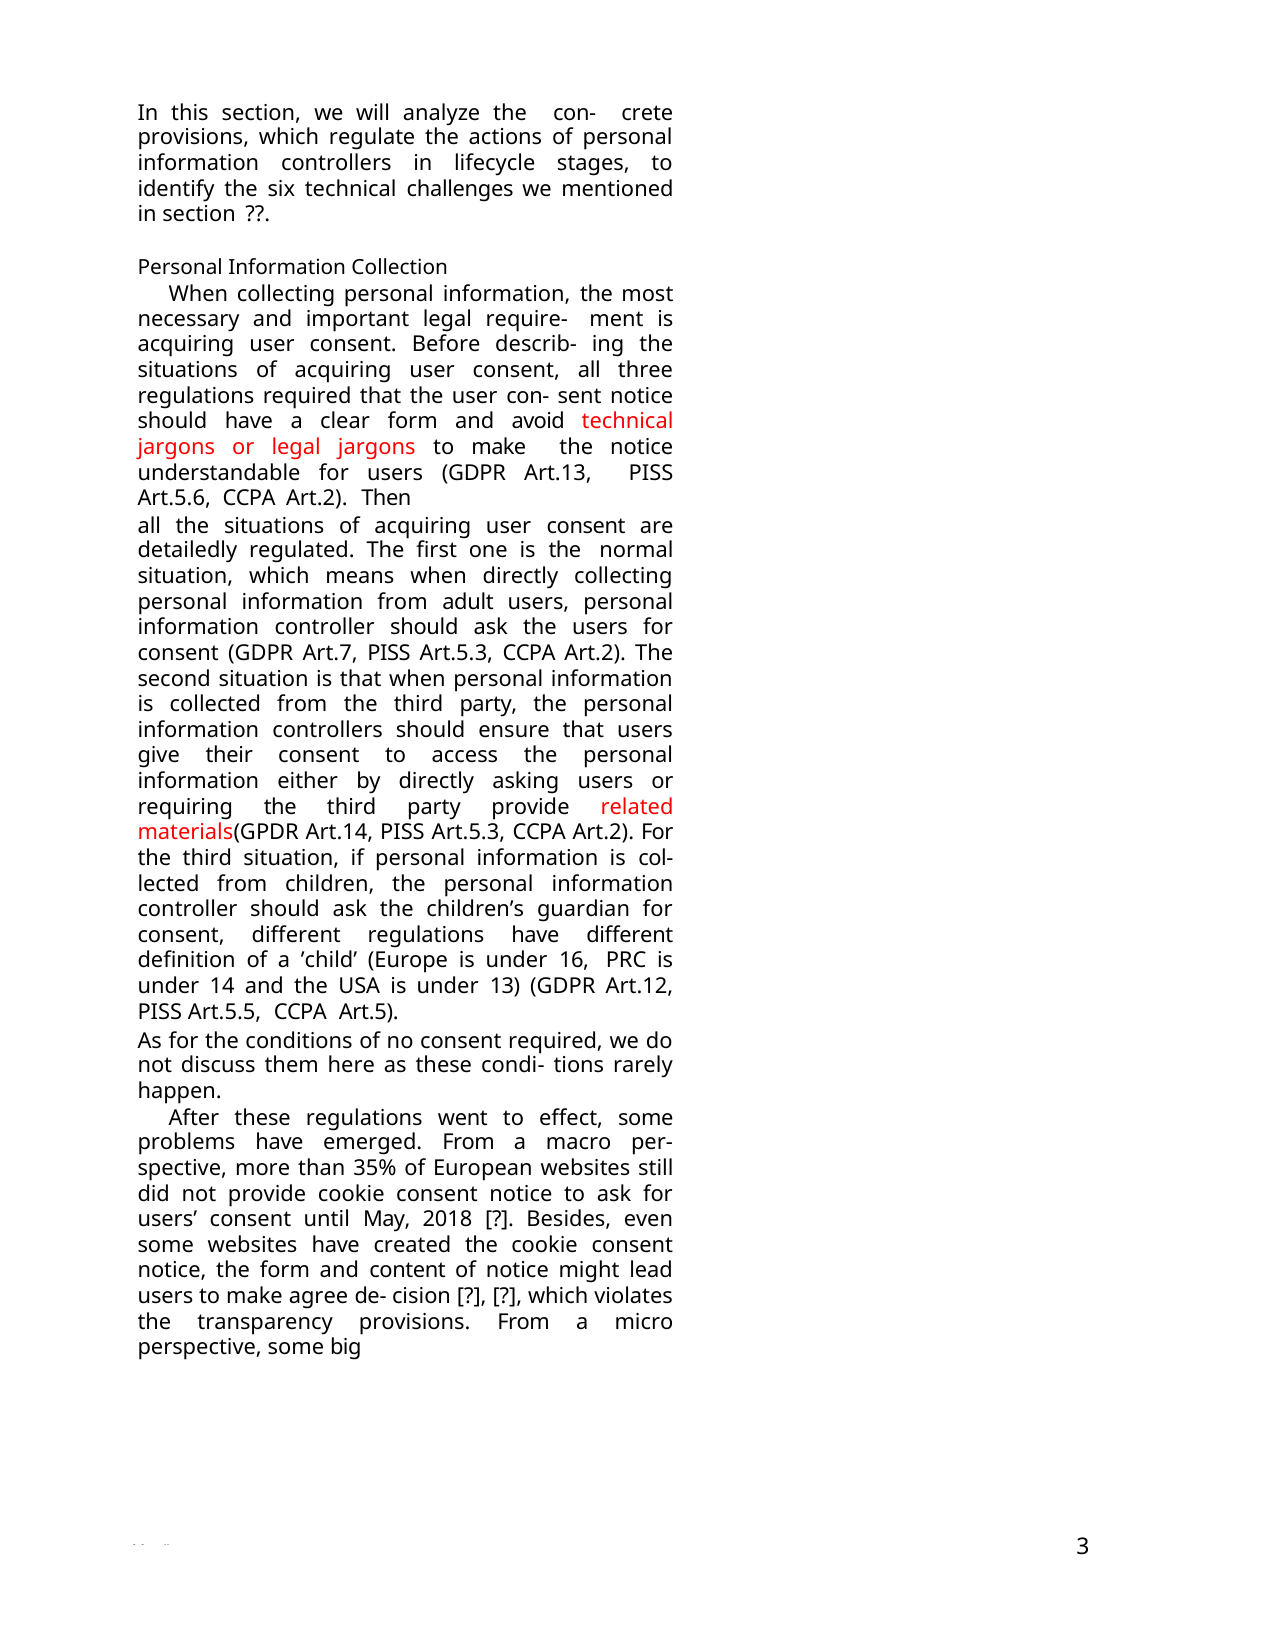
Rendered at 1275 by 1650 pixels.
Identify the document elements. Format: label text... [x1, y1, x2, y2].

text In this section, we will analyze the con- crete provisions, which regulate the actions of personal information controllers in lifecycle stages, to identify the six technical challenges we mentioned in section ??. [137, 100, 673, 228]
text all the situations of acquiring user consent are detailedly regulated. The first one is the normal situation, which means when directly collecting personal information from adult users, personal information controller should ask the users for consent (GDPR Art.7, PISS Art.5.3, CCPA Art.2). The second situation is that when personal information is collected from the third party, the personal information controllers should ensure that users give their consent to access the personal information either by directly asking users or requiring the third party provide related materials(GPDR Art.14, PISS Art.5.3, CCPA Art.2). For the third situation, if personal information is col- lected from children, the personal information controller should ask the children’s guardian for consent, different regulations have different definition of a ’child’ (Europe is under 16, PRC is under 14 and the USA is under 13) (GDPR Art.12, PISS Art.5.5, CCPA Art.5). [137, 513, 673, 1025]
text Personal Information Collection [137, 253, 685, 280]
text When collecting personal information, the most necessary and important legal require- ment is acquiring user consent. Before describ- ing the situations of acquiring user consent, all three regulations required that the user con- sent notice should have a clear form and avoid technical jargons or legal jargons to make the notice understandable for users (GDPR Art.13, PISS Art.5.6, CCPA Art.2). Then [137, 281, 673, 512]
text As for the conditions of no consent required, we do not discuss them here as these condi- tions rarely happen. [137, 1028, 673, 1105]
text After these regulations went to effect, some problems have emerged. From a macro per- spective, more than 35% of European websites still did not provide cookie consent notice to ask for users’ consent until May, 2018 [?]. Besides, even some websites have created the cookie consent notice, the form and content of notice might lead users to make agree de- cision [?], [?], which violates the transparency provisions. From a micro perspective, some big [137, 1105, 673, 1361]
